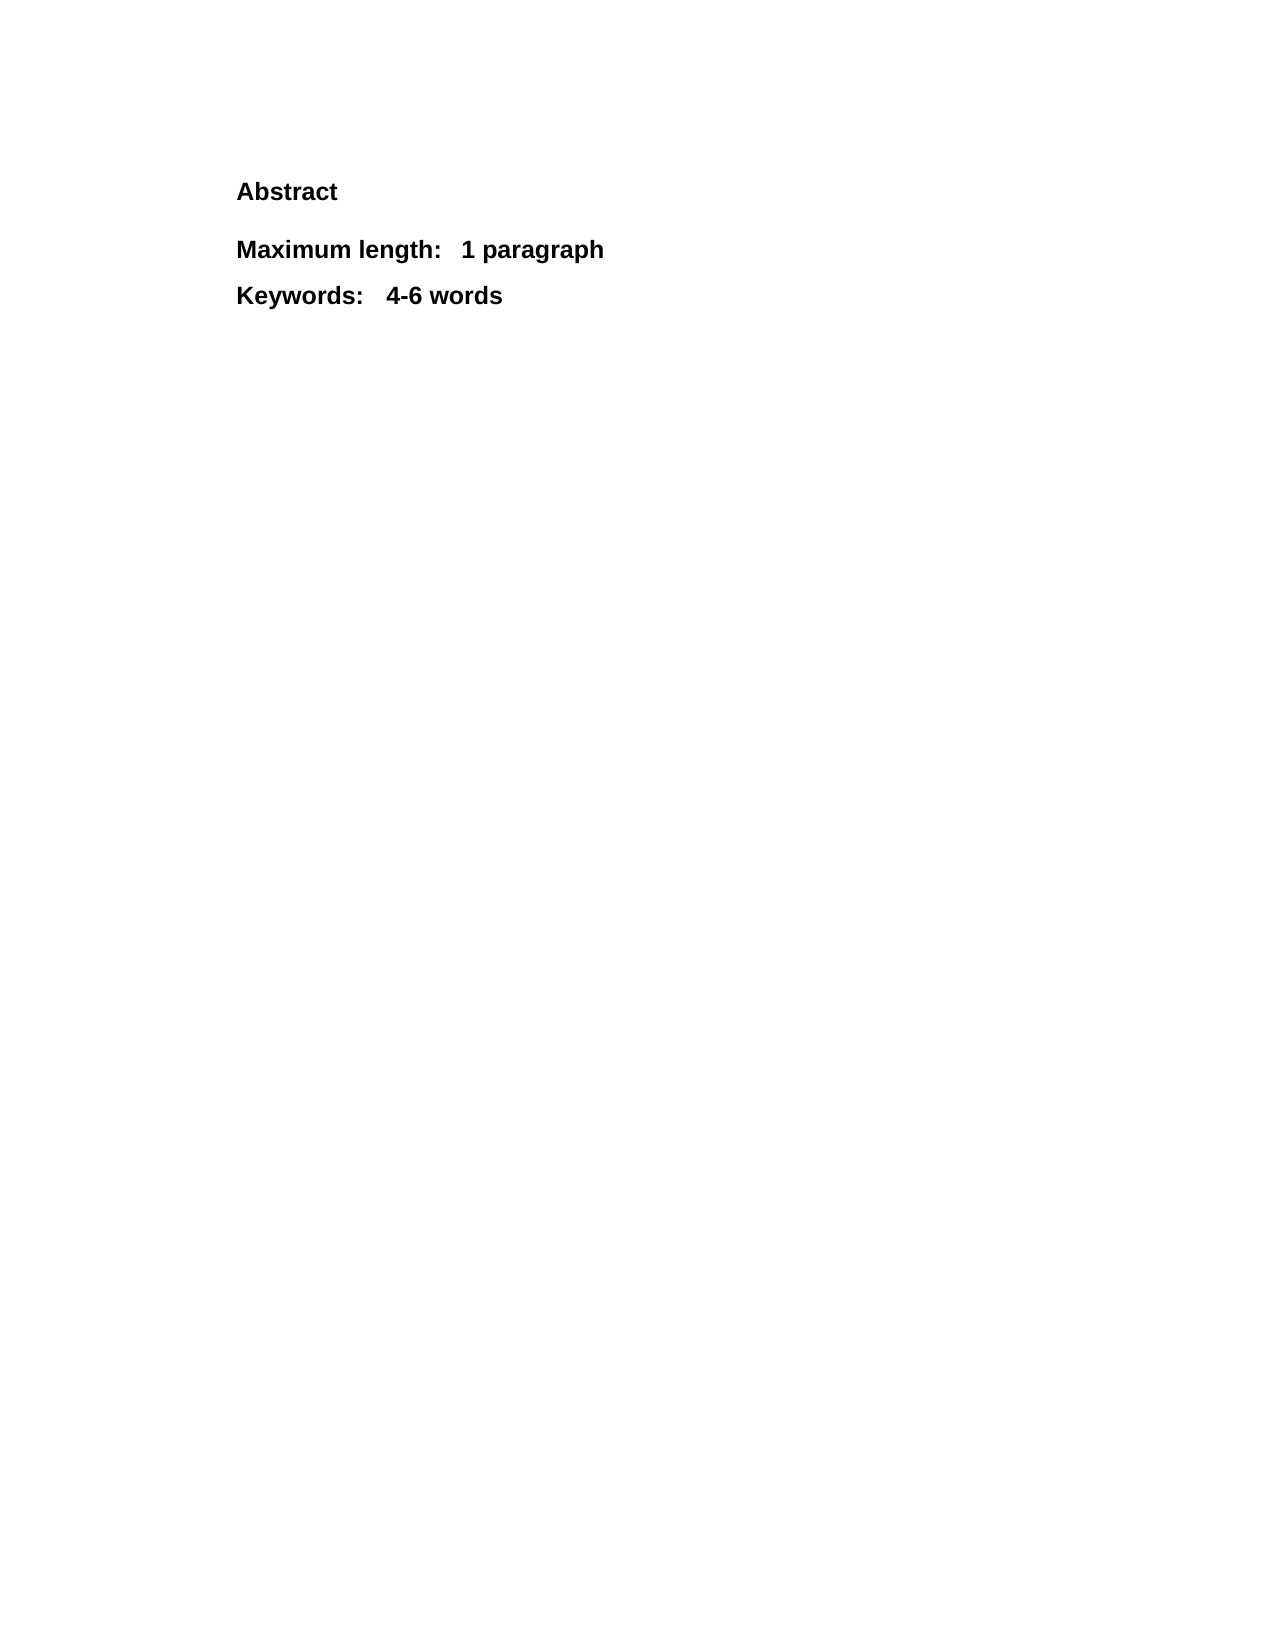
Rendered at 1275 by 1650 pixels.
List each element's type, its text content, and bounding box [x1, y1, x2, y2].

text Maximum length: 1 paragraph [236, 235, 1157, 264]
text Keywords: 4-6 words [236, 281, 1157, 309]
subtitle Abstract [236, 177, 1157, 206]
